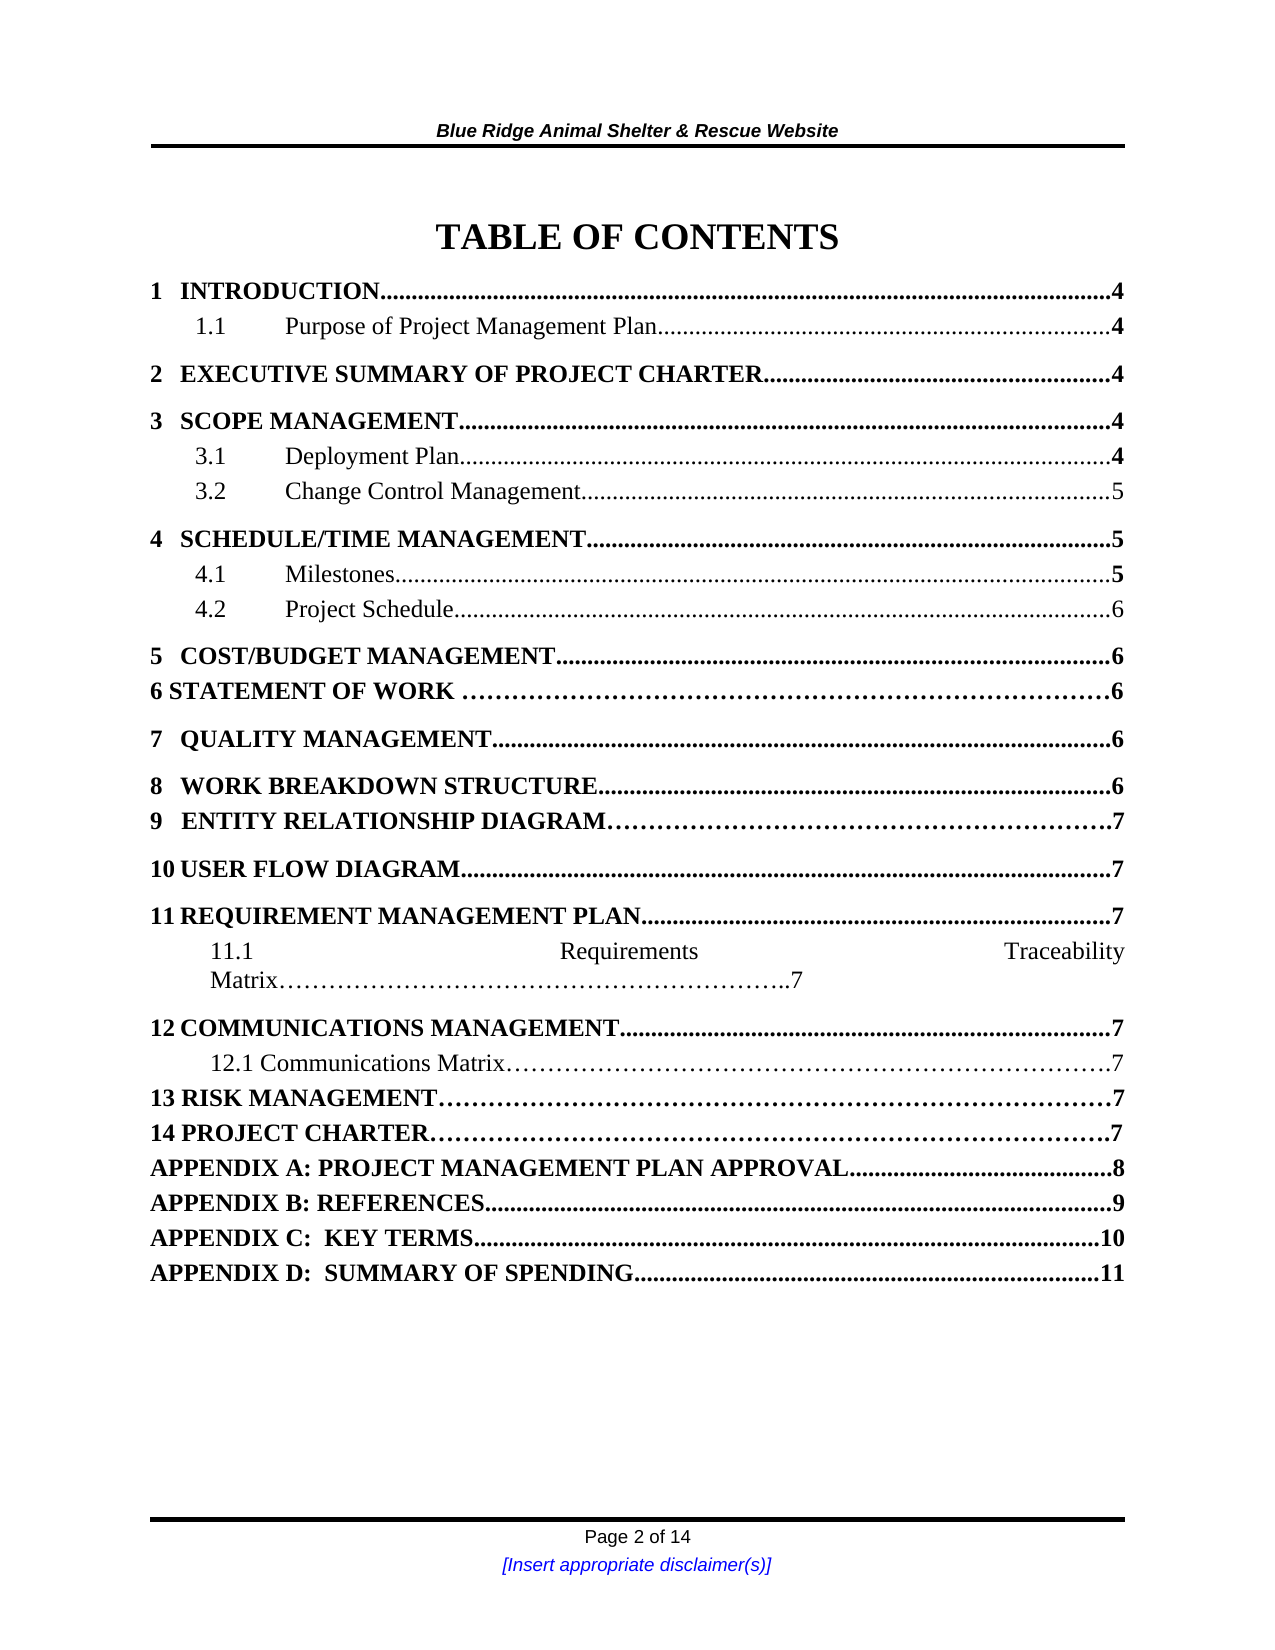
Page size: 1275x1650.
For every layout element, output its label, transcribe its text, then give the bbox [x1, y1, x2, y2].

text 4.1 Milestones 5 [195, 559, 1125, 588]
text 8 Work Breakdown Structure 6 [150, 771, 1125, 800]
text 4 Schedule/Time Management 5 [150, 524, 1125, 553]
text 6 STATEMENT OF WORK ……………………………………………………………………6 [150, 676, 1125, 705]
text 12.1 Communications Matrix……………………………………………………………….7 [210, 1048, 1125, 1076]
text 12 Communications management 7 [150, 1013, 1125, 1041]
text 3 Scope Management 4 [150, 406, 1125, 435]
text 11.1 Requirements Traceability Matrix……………………………………………………..7 [210, 936, 1125, 994]
text APPENDIX C: KEY TERMS 10 [150, 1223, 1125, 1251]
text 3.2 Change Control Management 5 [195, 476, 1125, 505]
text 1 Introduction 4 [150, 276, 1125, 305]
text 3.1 Deployment Plan 4 [195, 441, 1125, 470]
text 7 Quality Management 6 [150, 724, 1125, 753]
text APPENDIX B: REFERENCES 9 [150, 1188, 1125, 1216]
text 9 ENTITY RELATIONSHIP DIAGRAM…………………………………………………….7 [150, 806, 1125, 835]
text 14 PROJECT CHARTER……………………………………………………………………….7 [150, 1118, 1125, 1146]
text APPENDIX D: SUMMARY OF SPENDING 11 [150, 1258, 1125, 1286]
text 2 Executive Summary of Project Charter 4 [150, 359, 1125, 388]
title TABLE OF CONTENTS [150, 214, 1125, 258]
text 11 rEQUIREMENT MANAGEMENT PLAN 7 [150, 901, 1125, 930]
text Appendix A: Project Management Plan Approval 8 [150, 1153, 1125, 1181]
text 10 uSER FLOW DIAGRAM 7 [150, 854, 1125, 883]
text 13 RISK MANAGEMENT………………………………………………………………………7 [150, 1083, 1125, 1111]
text 1.1 Purpose of Project Management Plan 4 [195, 311, 1125, 340]
text 4.2 Project Schedule 6 [195, 594, 1125, 623]
text 5 Cost/Budget Management 6 [150, 641, 1125, 670]
